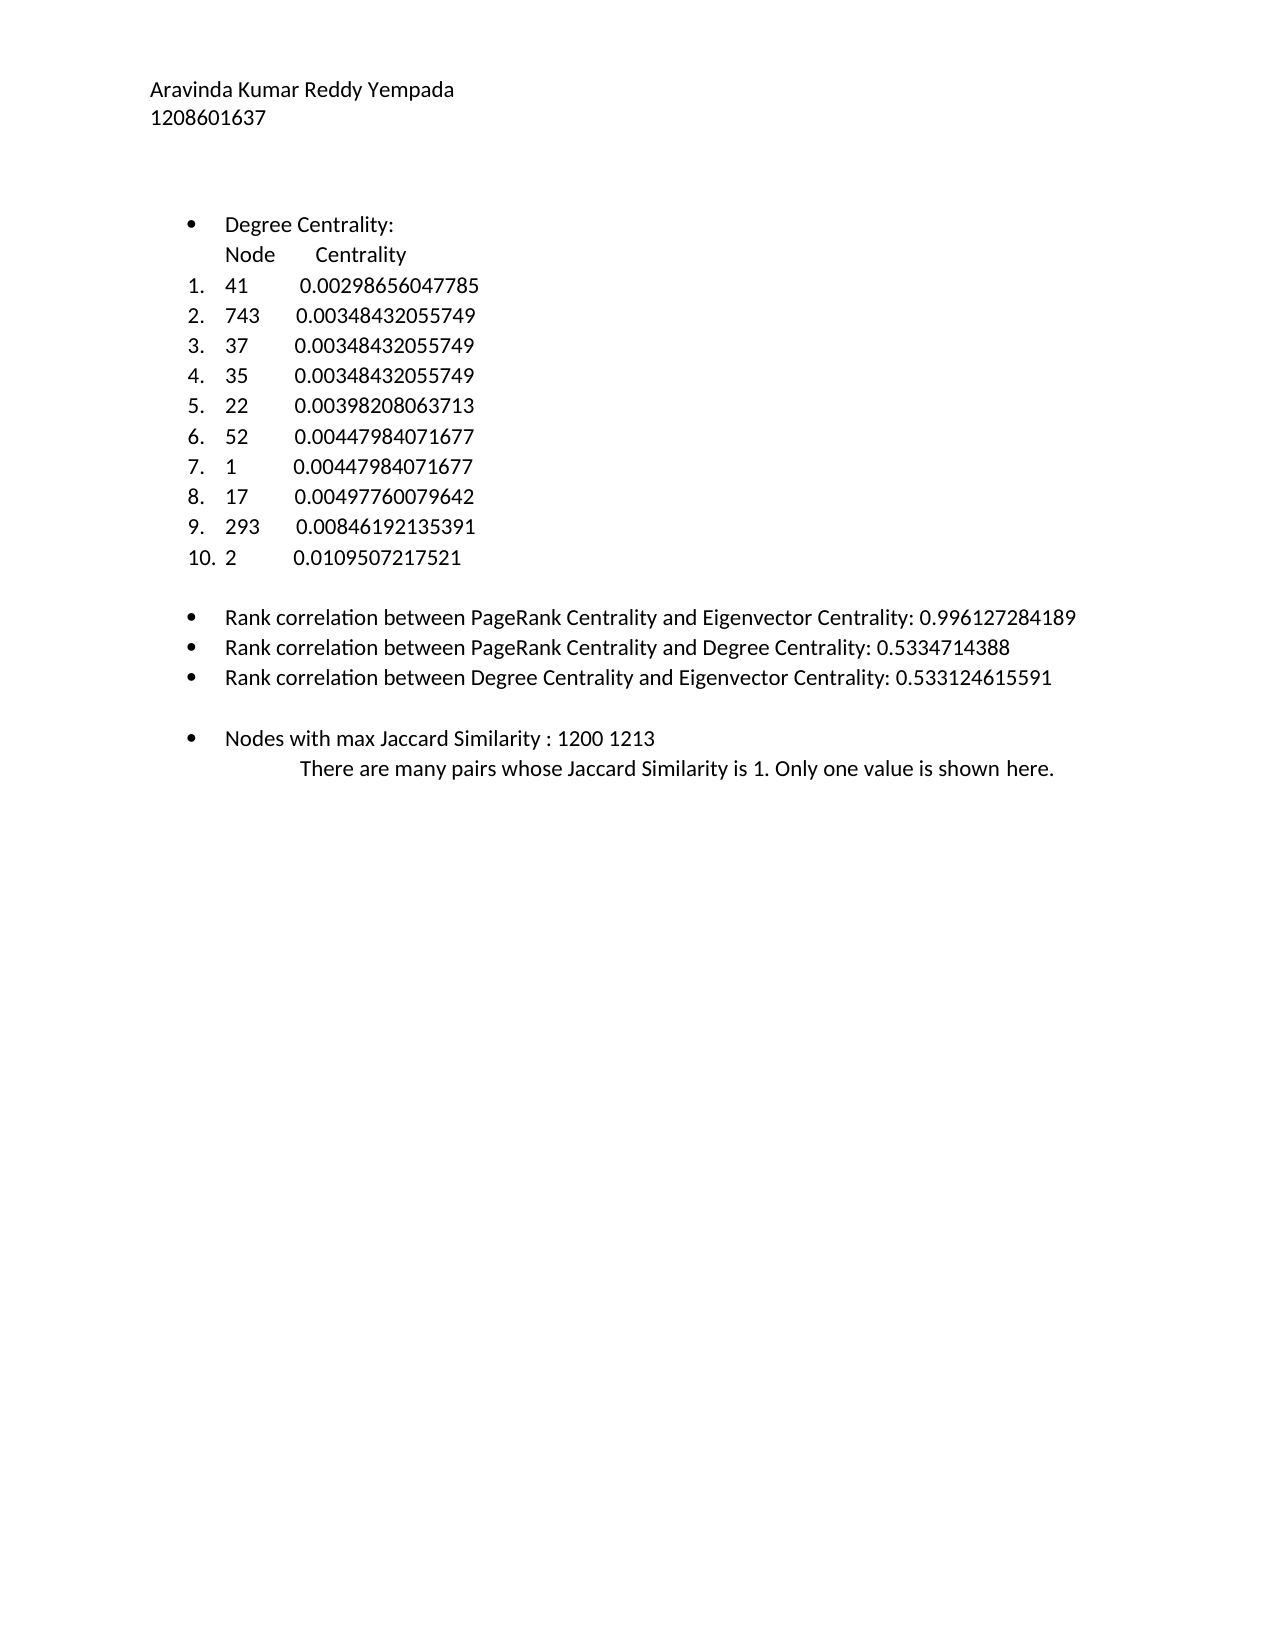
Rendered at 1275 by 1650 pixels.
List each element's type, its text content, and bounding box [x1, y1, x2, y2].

list Rank correlation between PageRank Centrality and Eigenvector Centrality: 0.996127284189 [187, 603, 1125, 631]
list 22 0.00398208063713 [187, 392, 1125, 420]
list Rank correlation between PageRank Centrality and Degree Centrality: 0.5334714388 [187, 633, 1125, 661]
list 743 0.00348432055749 [187, 301, 1125, 329]
list 1 0.00447984071677 [187, 452, 1125, 480]
list 2 0.0109507217521 [187, 543, 1125, 571]
list 52 0.00447984071677 [187, 422, 1125, 450]
list Nodes with max Jaccard Similarity : 1200 1213 [187, 724, 1125, 752]
list 37 0.00348432055749 [187, 331, 1125, 359]
list Rank correlation between Degree Centrality and Eigenvector Centrality: 0.533124615591 [187, 663, 1125, 692]
list Degree Centrality: [187, 210, 1125, 238]
list 35 0.00348432055749 [187, 361, 1125, 389]
list 17 0.00497760079642 [187, 482, 1125, 510]
list 41 0.00298656047785 [187, 271, 1125, 299]
list There are many pairs whose Jaccard Similarity is 1. Only one value is shown here. [225, 754, 1125, 782]
list 293 0.00846192135391 [187, 512, 1125, 541]
list Node Centrality [225, 241, 1125, 269]
